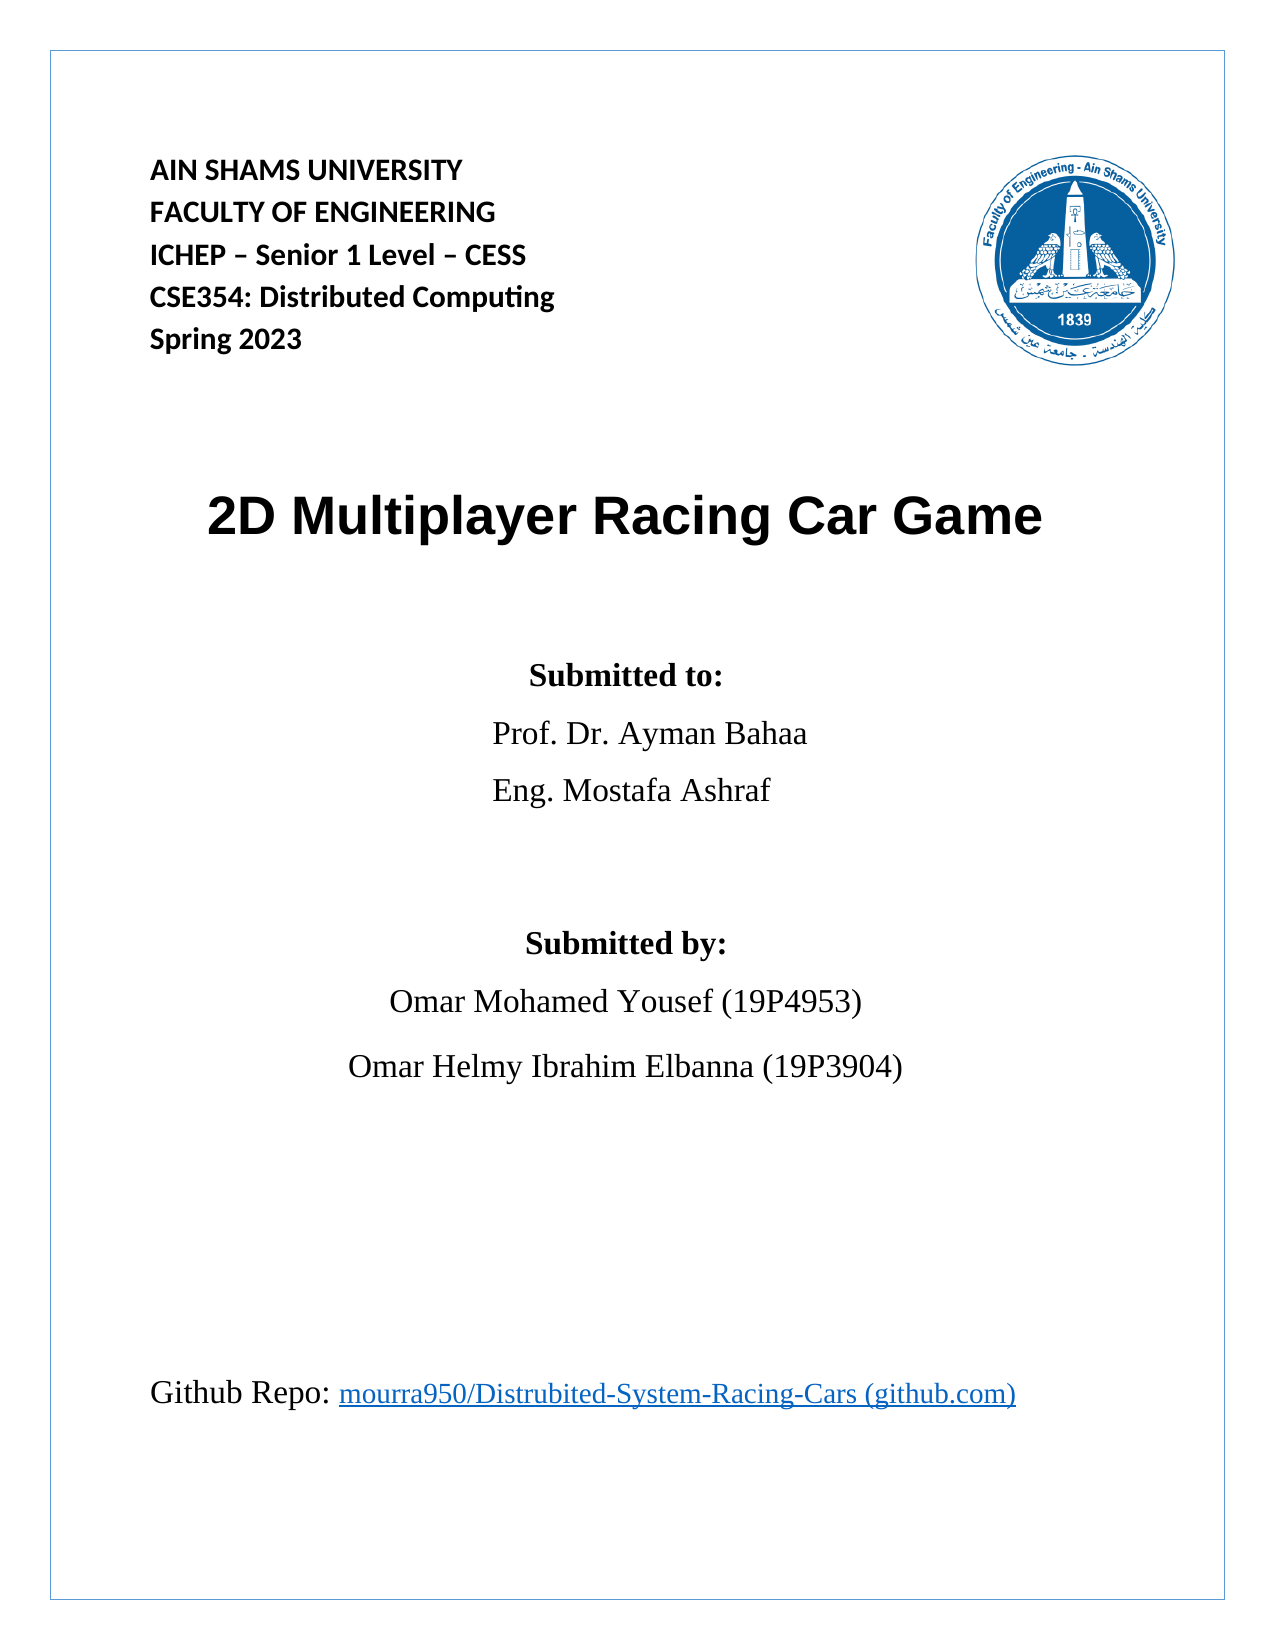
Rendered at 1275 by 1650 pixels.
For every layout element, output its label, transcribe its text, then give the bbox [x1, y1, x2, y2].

text 2D Multiplayer Racing Car Game [150, 483, 1101, 546]
text AIN SHAMS UNIVERSITY [150, 150, 970, 188]
text CSE354: Distributed Computing [149, 277, 970, 315]
text Spring 2023 [149, 319, 970, 357]
picture [970, 150, 1178, 368]
text Submitted to: [151, 655, 1101, 694]
text FACULTY OF ENGINEERING [149, 192, 970, 230]
text Submitted by: [151, 923, 1101, 962]
text Prof. Dr. Ayman Bahaa [492, 713, 830, 751]
text Omar Helmy Ibrahim Elbanna (19P3904) [150, 1046, 1101, 1084]
text Eng. Mostafa Ashraf [492, 771, 830, 809]
text Omar Mohamed Yousef (19P4953) [150, 981, 1101, 1019]
text Github Repo: mourra950/Distrubited-System-Racing-Cars (github.com) [150, 1372, 1101, 1411]
text ICHEP – Senior 1 Level – CESS [149, 234, 970, 273]
